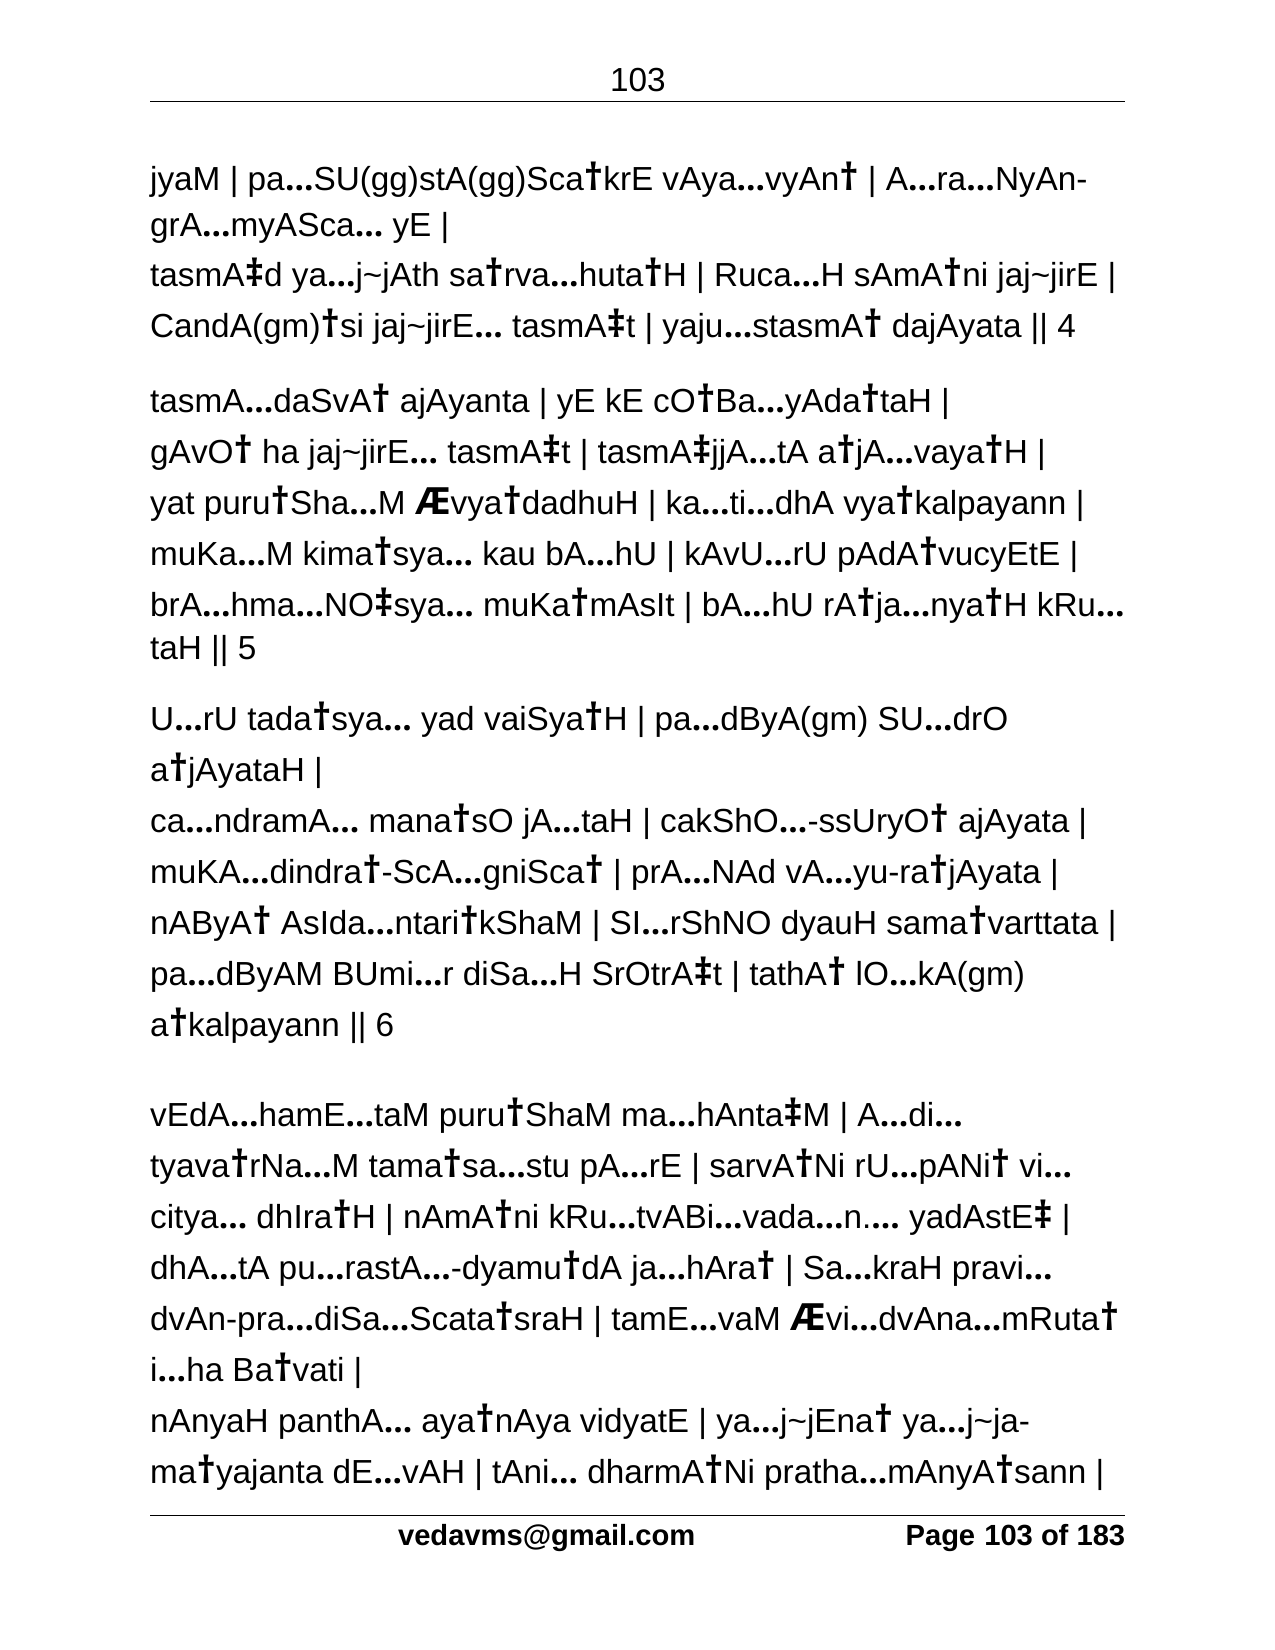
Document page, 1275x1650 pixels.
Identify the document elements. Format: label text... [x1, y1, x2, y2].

text vEdA…hamE…taM puru†ShaM ma…hAnta‡M | A…di…tyava†rNa…M tama†sa…stu pA…rE | sarvA†Ni rU…pANi† vi…citya… dhIra†H | nAmA†ni kRu…tvABi…vada…n.… yadAstE‡ | dhA…tA pu…rastA…-dyamu†dA ja…hAra† | Sa…kraH pravi…dvAn-pra…diSa…Scata†sraH | tamE…vaM Ævi…dvAna…mRuta† i…ha Ba†vati | [150, 1086, 1125, 1392]
text pa…dByAM BUmi…r diSa…H SrOtrA‡t | tathA† lO…kA(gm) a†kalpayann || 6 [150, 945, 1125, 1047]
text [150, 150, 1125, 246]
text ca…ndramA… mana†sO jA…taH | cakShO…-ssUryO† ajAyata | muKA…dindra†-ScA…gniSca† | prA…NAd vA…yu-ra†jAyata | nAByA† AsIda…ntari†kShaM | SI…rShNO dyauH sama†varttata | [150, 792, 1125, 945]
text muKa…M kima†sya… kau bA…hU | kAvU…rU pAdA†vucyEtE | [150, 526, 1125, 577]
text tasmA‡d ya…j~jAth sa†rva…huta†H | Ruca…H sAmA†ni jaj~jirE | CandA(gm)†si jaj~jirE… tasmA‡t | yaju…stasmA† dajAyata || 4 [150, 246, 1125, 348]
text nAnyaH panthA… aya†nAya vidyatE | ya…j~jEna† ya…j~ja-ma†yajanta dE…vAH | tAni… dharmA†Ni pratha…mAnyA†sann | [150, 1392, 1125, 1494]
text tasmA…daSvA† ajAyanta | yE kE cO†Ba…yAda†taH | gAvO† ha jaj~jirE… tasmA‡t | tasmA‡jjA…tA a†jA…vaya†H | yat puru†Sha…M Ævya†dadhuH | ka…ti…dhA vya†kalpayann | [150, 372, 1125, 526]
text U…rU tada†sya… yad vaiSya†H | pa…dByA(gm) SU…drO a†jAyataH | [150, 690, 1125, 792]
text brA…hma…NO‡sya… muKa†mAsIt | bA…hU rA†ja…nya†H kRu…taH || 5 [150, 577, 1125, 666]
